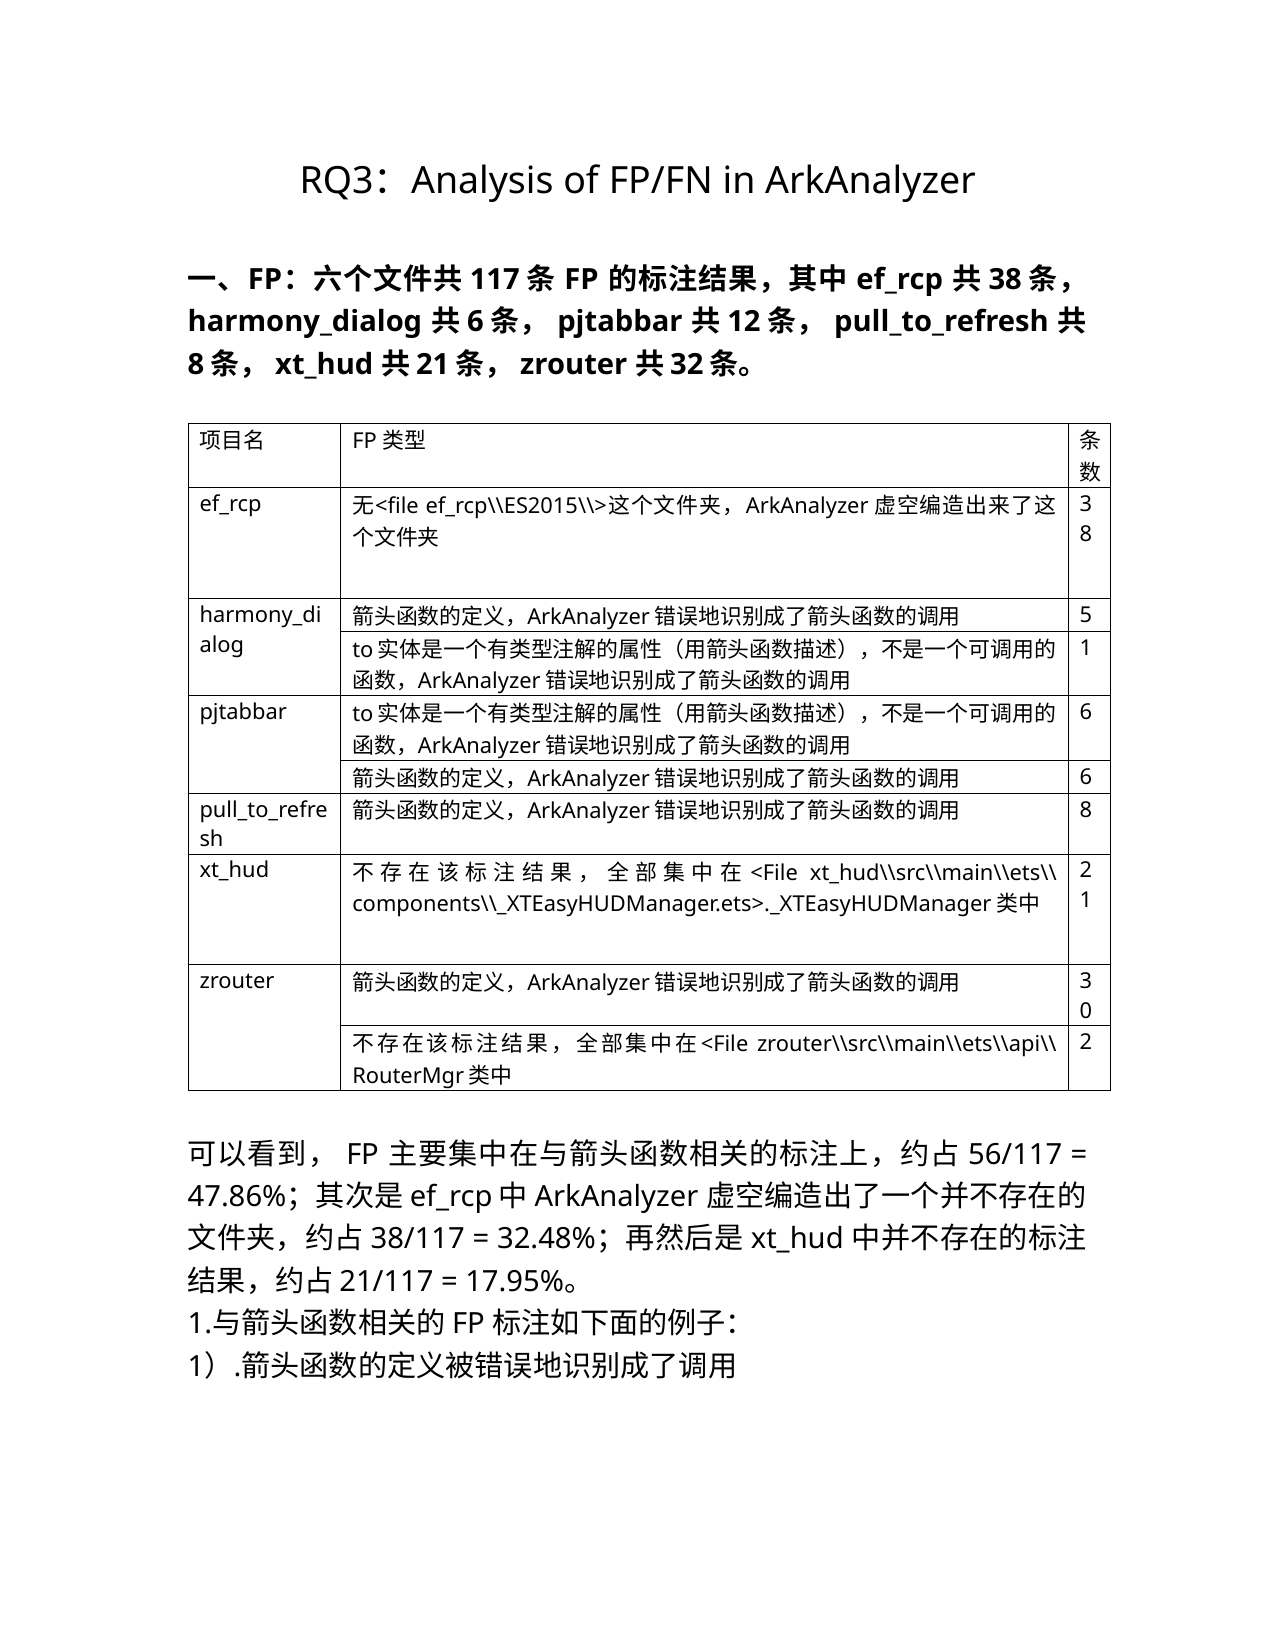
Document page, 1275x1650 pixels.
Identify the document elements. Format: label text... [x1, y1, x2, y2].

table_cell zrouter [189, 965, 340, 1089]
table_cell to实体是一个有类型注解的属性（用箭头函数描述），不是一个可调用的函数，ArkAnalyzer错误地识别成了箭头函数的调用 [341, 632, 1068, 695]
table_cell 不存在该标注结果，全部集中在<File zrouter\\src\\main\\ets\\api\\RouterMgr类中 [341, 1026, 1068, 1089]
table_cell 8 [1069, 794, 1110, 853]
table_header 项目名 [189, 424, 340, 487]
table_cell to实体是一个有类型注解的属性（用箭头函数描述），不是一个可调用的函数，ArkAnalyzer错误地识别成了箭头函数的调用 [341, 696, 1068, 760]
table_cell ef_rcp [189, 488, 340, 598]
table_cell 30 [1069, 965, 1110, 1025]
table_cell 6 [1069, 696, 1110, 760]
table_cell harmony_dialog [189, 599, 340, 695]
table_cell 不存在该标注结果，全部集中在<File xt_hud\\src\\main\\ets\\components\\_XTEasyHUDManager.ets>._XTEasyHUDManager类中 [341, 855, 1068, 964]
table_cell 箭头函数的定义，ArkAnalyzer错误地识别成了箭头函数的调用 [341, 794, 1068, 853]
table_cell 箭头函数的定义，ArkAnalyzer错误地识别成了箭头函数的调用 [341, 761, 1068, 792]
table_cell 5 [1069, 599, 1110, 631]
text RQ3：Analysis of FP/FN in ArkAnalyzer [187, 150, 1087, 204]
table_cell pull_to_refresh [189, 794, 340, 853]
table_cell 1 [1069, 632, 1110, 695]
table_cell pjtabbar [189, 696, 340, 792]
table_cell 箭头函数的定义，ArkAnalyzer错误地识别成了箭头函数的调用 [341, 599, 1068, 631]
table_cell 无<file ef_rcp\\ES2015\\>这个文件夹，ArkAnalyzer虚空编造出来了这个文件夹 [341, 488, 1068, 598]
table_cell 21 [1069, 855, 1110, 964]
text 可以看到， FP 主要集中在与箭头函数相关的标注上，约占56/117 = 47.86%；其次是ef_rcp中 ArkAnalyzer 虚空编造出了一个并不存在的文件夹，约占38/117 = 32.48%；再然后是 xt_hud 中并不存在的标注结果，约占21/117 = 17.95%。 [187, 1130, 1087, 1300]
table_cell xt_hud [189, 855, 340, 964]
text 1.与箭头函数相关的 FP 标注如下面的例子： 1）.箭头函数的定义被错误地识别成了调用 [187, 1300, 1087, 1385]
text 一、FP：六个文件共117条 FP 的标注结果，其中 ef_rcp 共38条， harmony_dialog 共6条， pjtabbar 共12条， pull_to_refresh 共8条， xt_hud 共21条， zrouter 共32条。 [187, 256, 1087, 383]
table_header FP 类型 [341, 424, 1068, 487]
table_cell 38 [1069, 488, 1110, 598]
table_cell 2 [1069, 1026, 1110, 1089]
table_header 条数 [1069, 424, 1110, 487]
table_cell 箭头函数的定义，ArkAnalyzer错误地识别成了箭头函数的调用 [341, 965, 1068, 1025]
table_cell 6 [1069, 761, 1110, 792]
